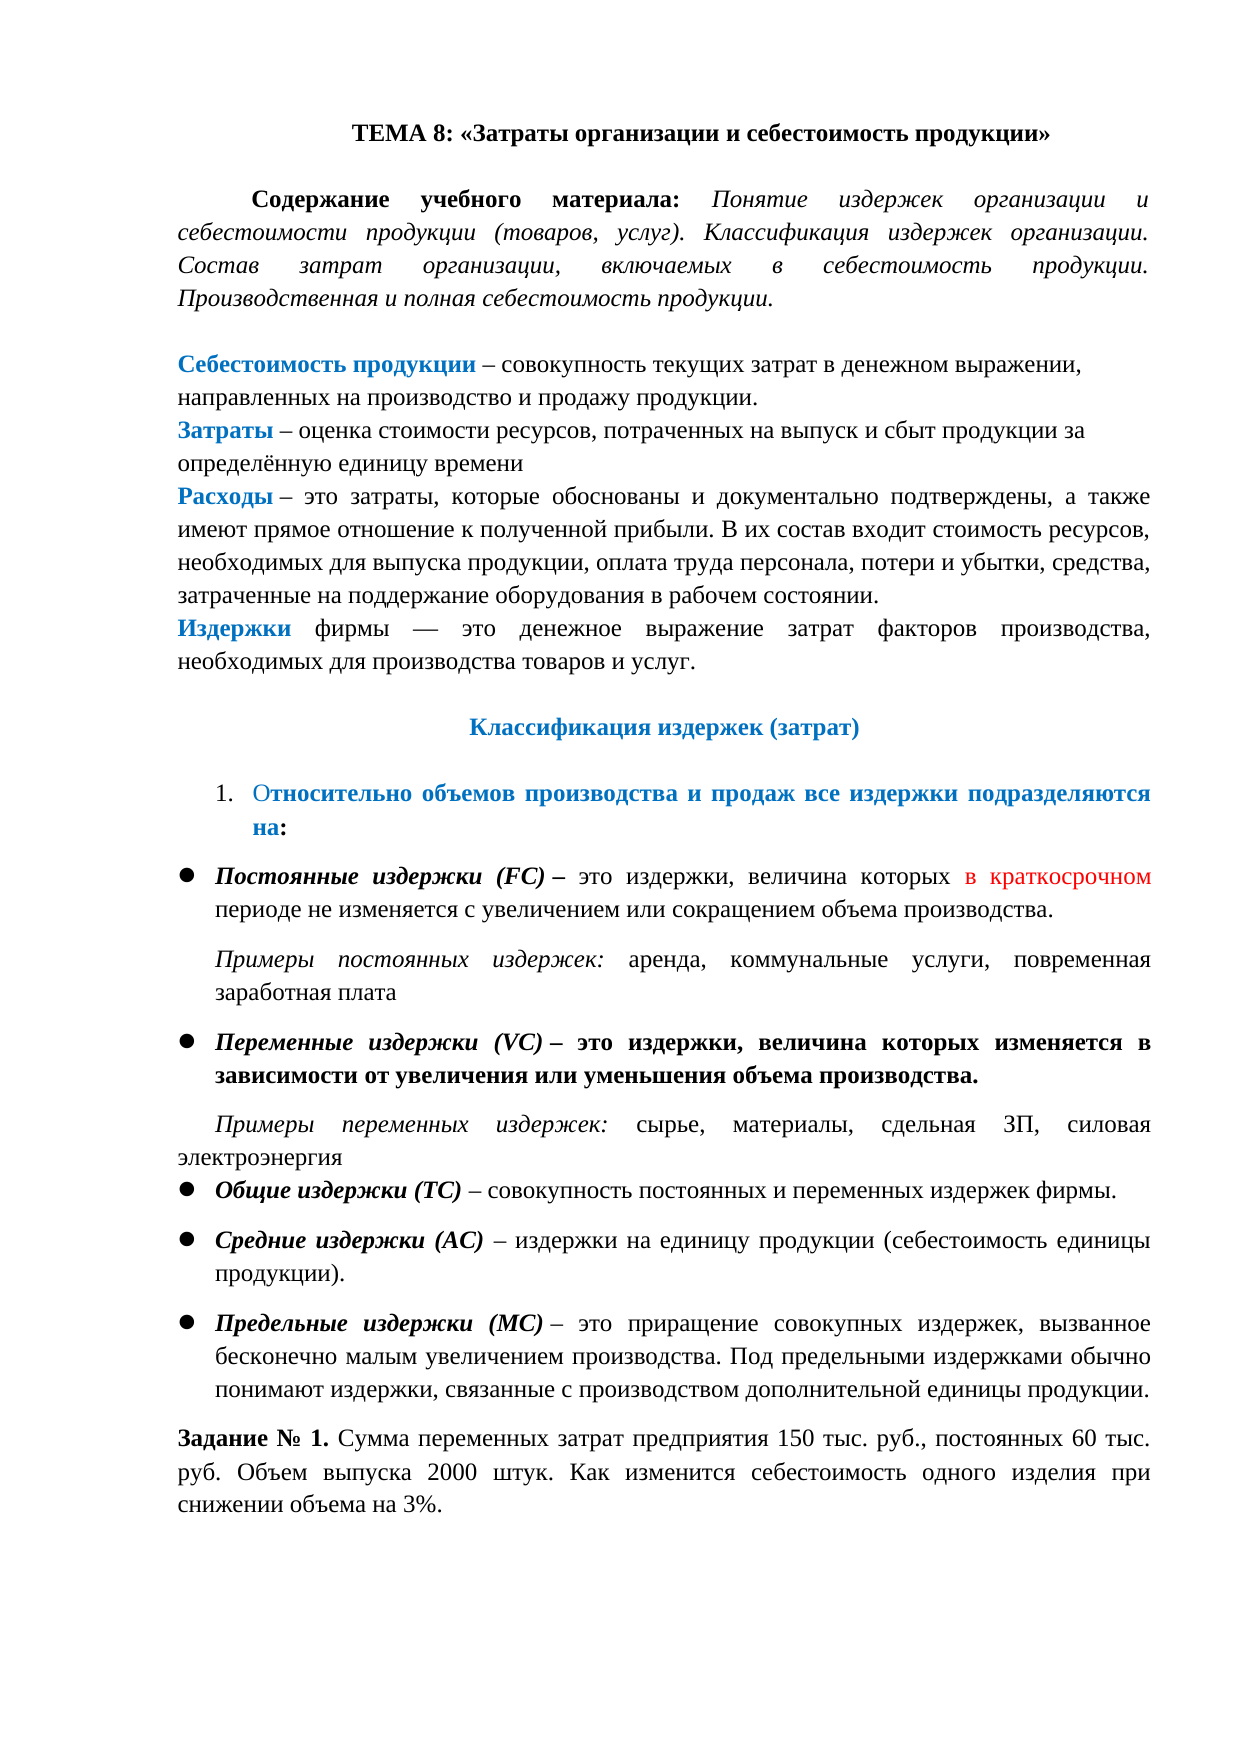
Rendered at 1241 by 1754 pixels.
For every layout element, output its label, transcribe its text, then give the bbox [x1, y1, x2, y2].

text Задание № 1. Сумма переменных затрат предприятия 150 тыс. руб., постоянных 60 тыс. руб. Объем выпуска 2000 штук. Как изменится себестоимость одного изделия при снижении объема на 3%. [177, 1423, 1152, 1518]
text ТЕМА 8: «Затраты организации и себестоимость продукции» [177, 118, 1152, 147]
list Постоянные издержки (FC) – это издержки, величина которых в краткосрочном периоде не изменяется с увеличением или сокращением объема производства. [177, 861, 1152, 923]
list Предельные издержки (MC) – это приращение совокупных издержек, вызванное бесконечно малым увеличением производства. Под предельными издержками обычно понимают издержки, связанные с производством дополнительной единицы продукции. [177, 1308, 1152, 1403]
text Примеры постоянных издержек: аренда, коммунальные услуги, повременная заработная плата [215, 944, 1152, 1006]
text Классификация издержек (затрат) [177, 712, 1152, 741]
text Издержки фирмы — это денежное выражение затрат факторов производства, необходимых для производства товаров и услуг. [177, 613, 1152, 675]
list Средние издержки (АС) – издержки на единицу продукции (себестоимость единицы продукции). [177, 1225, 1152, 1287]
text Примеры переменных издержек: сырье, материалы, сдельная ЗП, силовая электроэнергия [177, 1109, 1152, 1171]
text Себестоимость продукции – совокупность текущих затрат в денежном выражении, направленных на производство и продажу продукции. [177, 349, 1152, 411]
text Расходы – это затраты, которые обоснованы и документально подтверждены, а также имеют прямое отношение к полученной прибыли. В их состав входит стоимость ресурсов, необходимых для выпуска продукции, оплата труда персонала, потери и убытки, средства, затраченные на поддержание оборудования в рабочем состоянии. [177, 481, 1152, 609]
text Содержание учебного материала: Понятие издержек организации и себестоимости продукции (товаров, услуг). Классификация издержек организации. Состав затрат организации, включаемых в себестоимость продукции. Производственная и полная себестоимость продукции. [177, 184, 1152, 312]
text Затраты – оценка стоимости ресурсов, потраченных на выпуск и сбыт продукции за определённую единицу времени [177, 415, 1152, 477]
list Общие издержки (TC) – совокупность постоянных и переменных издержек фирмы. [177, 1175, 1152, 1204]
list Относительно объемов производства и продаж все издержки подразделяются на: [215, 778, 1152, 840]
list Переменные издержки (VC) – это издержки, величина которых изменяется в зависимости от увеличения или уменьшения объема производства. [177, 1027, 1152, 1088]
